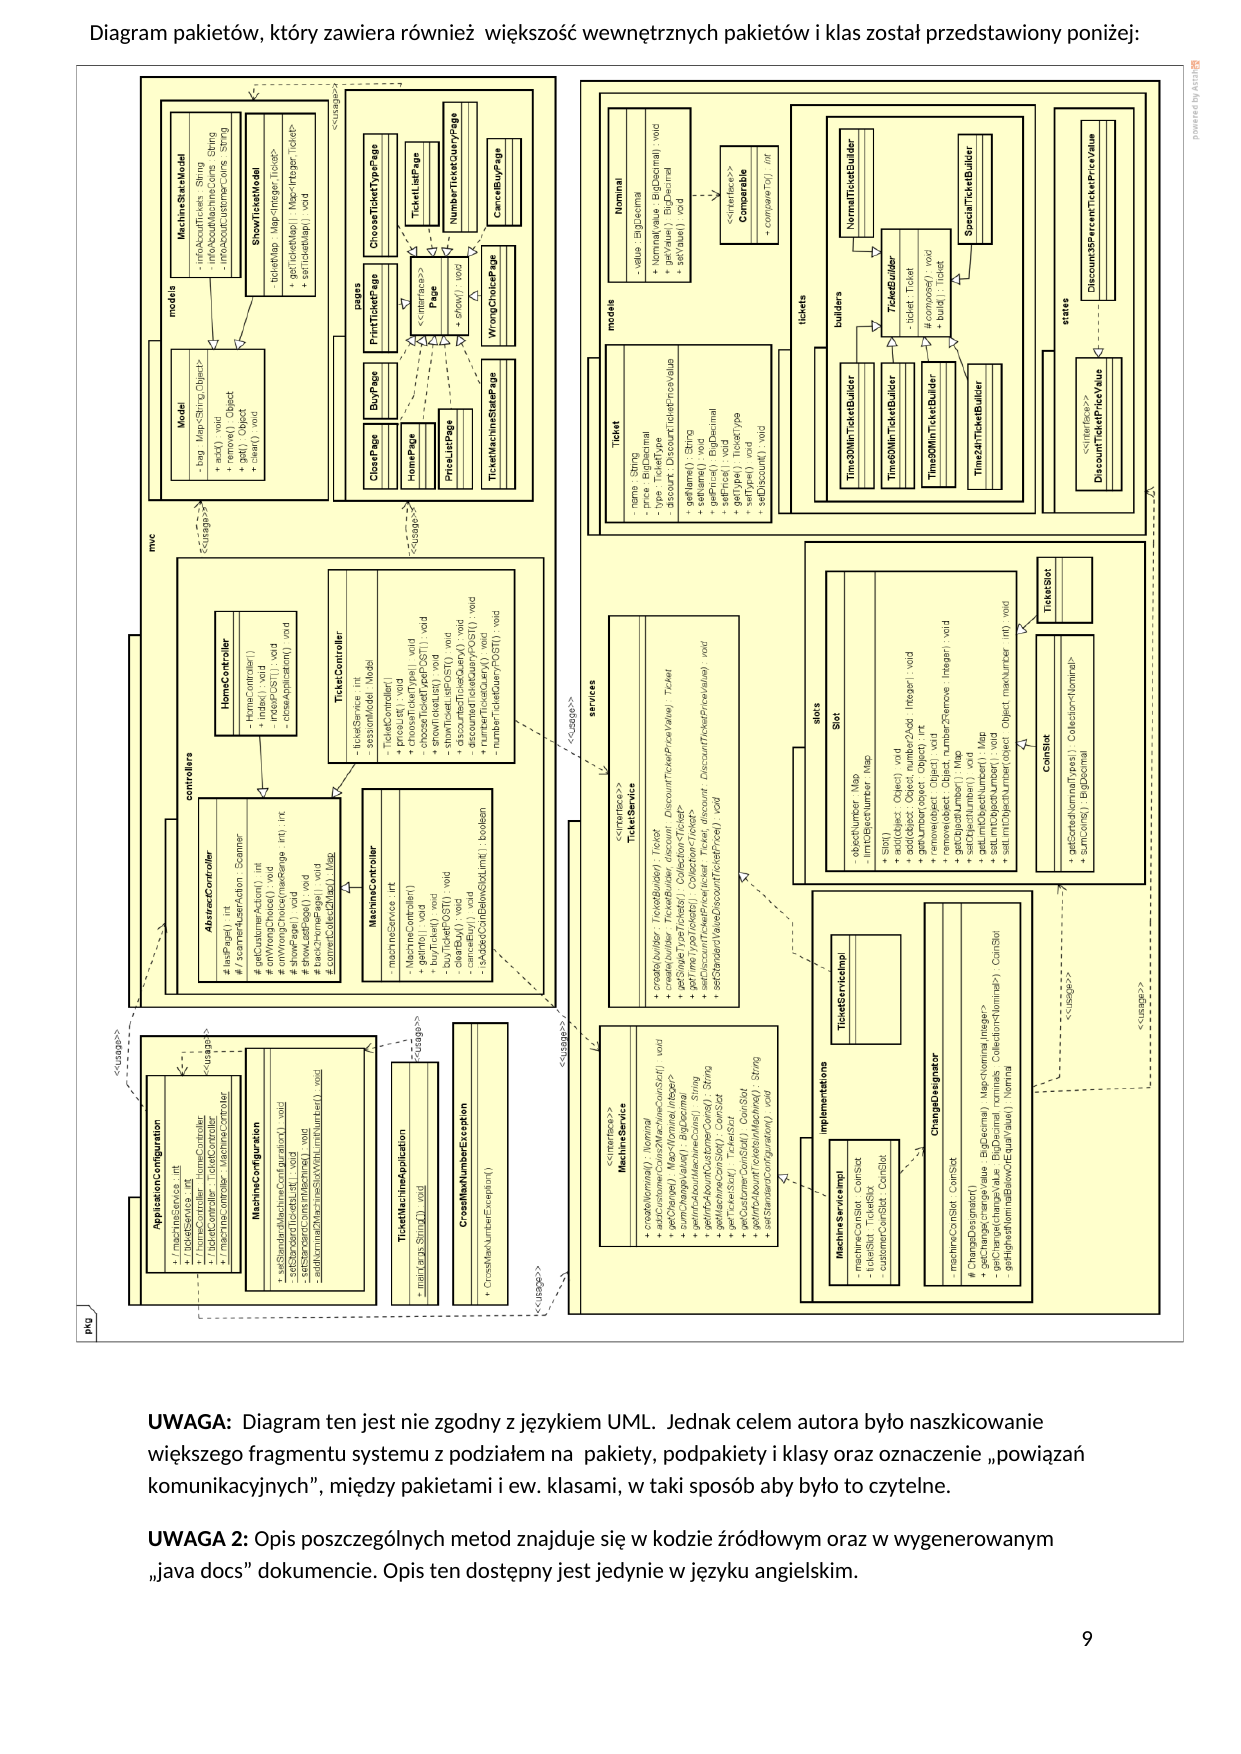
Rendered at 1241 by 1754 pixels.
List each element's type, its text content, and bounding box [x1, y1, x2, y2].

picture [68, 57, 1202, 1350]
text UWAGA 2: Opis poszczególnych metod znajduje się w kodzie źródłowym oraz w wygenerowanym „java docs” dokumencie. Opis ten dostępny jest jedynie w języku angielskim. [148, 1524, 1093, 1585]
text UWAGA: Diagram ten jest nie zgodny z językiem UML. Jednak celem autora było naszkicowanie większego fragmentu systemu z podziałem na pakiety, podpakiety i klasy oraz oznaczenie „powiązań komunikacyjnych”, między pakietami i ew. klasami, w taki sposób aby było to czytelne. [148, 1407, 1093, 1499]
